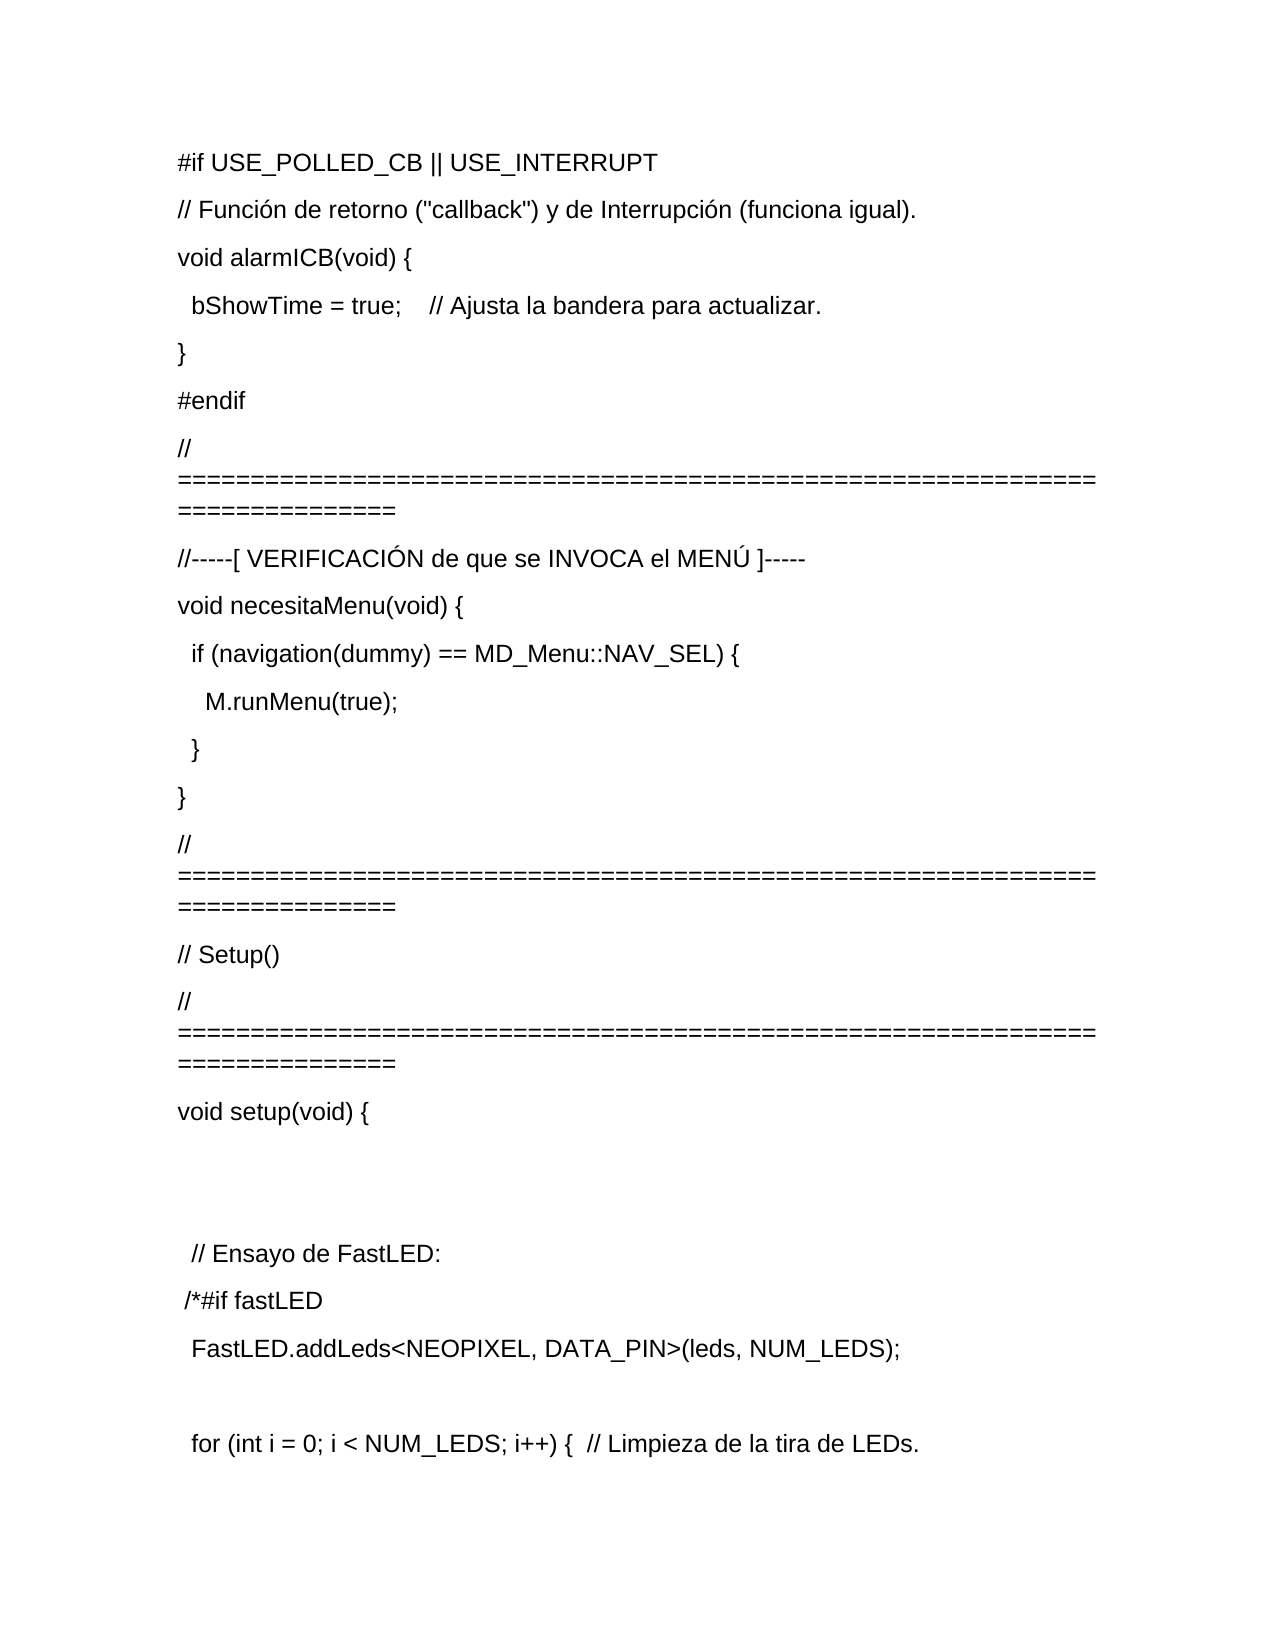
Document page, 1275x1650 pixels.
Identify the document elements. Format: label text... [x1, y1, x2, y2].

text //-----[ VERIFICACIÓN de que se INVOCA el MENÚ ]----- [177, 544, 1098, 572]
text for (int i = 0; i < NUM_LEDS; i++) { // Limpieza de la tira de LEDs. [177, 1429, 1098, 1458]
text //============================================================================== [177, 434, 1098, 525]
text bShowTime = true; // Ajusta la bandera para actualizar. [177, 291, 1098, 319]
text void alarmICB(void) { [177, 243, 1098, 272]
text } [177, 782, 1098, 811]
text //============================================================================== [177, 987, 1098, 1078]
text } [177, 734, 1098, 763]
text //============================================================================== [177, 830, 1098, 921]
text // Setup() [177, 940, 1098, 968]
text } [177, 338, 1098, 367]
text void setup(void) { [177, 1097, 1098, 1126]
text void necesitaMenu(void) { [177, 591, 1098, 620]
text M.runMenu(true); [177, 687, 1098, 716]
text #endif [177, 386, 1098, 415]
text // Ensayo de FastLED: [177, 1239, 1098, 1267]
text if (navigation(dummy) == MD_Menu::NAV_SEL) { [177, 639, 1098, 668]
text FastLED.addLeds<NEOPIXEL, DATA_PIN>(leds, NUM_LEDS); [177, 1334, 1098, 1363]
text #if USE_POLLED_CB || USE_INTERRUPT [177, 148, 1098, 176]
text // Función de retorno ("callback") y de Interrupción (funciona igual). [177, 195, 1098, 224]
text /*#if fastLED [177, 1286, 1098, 1315]
